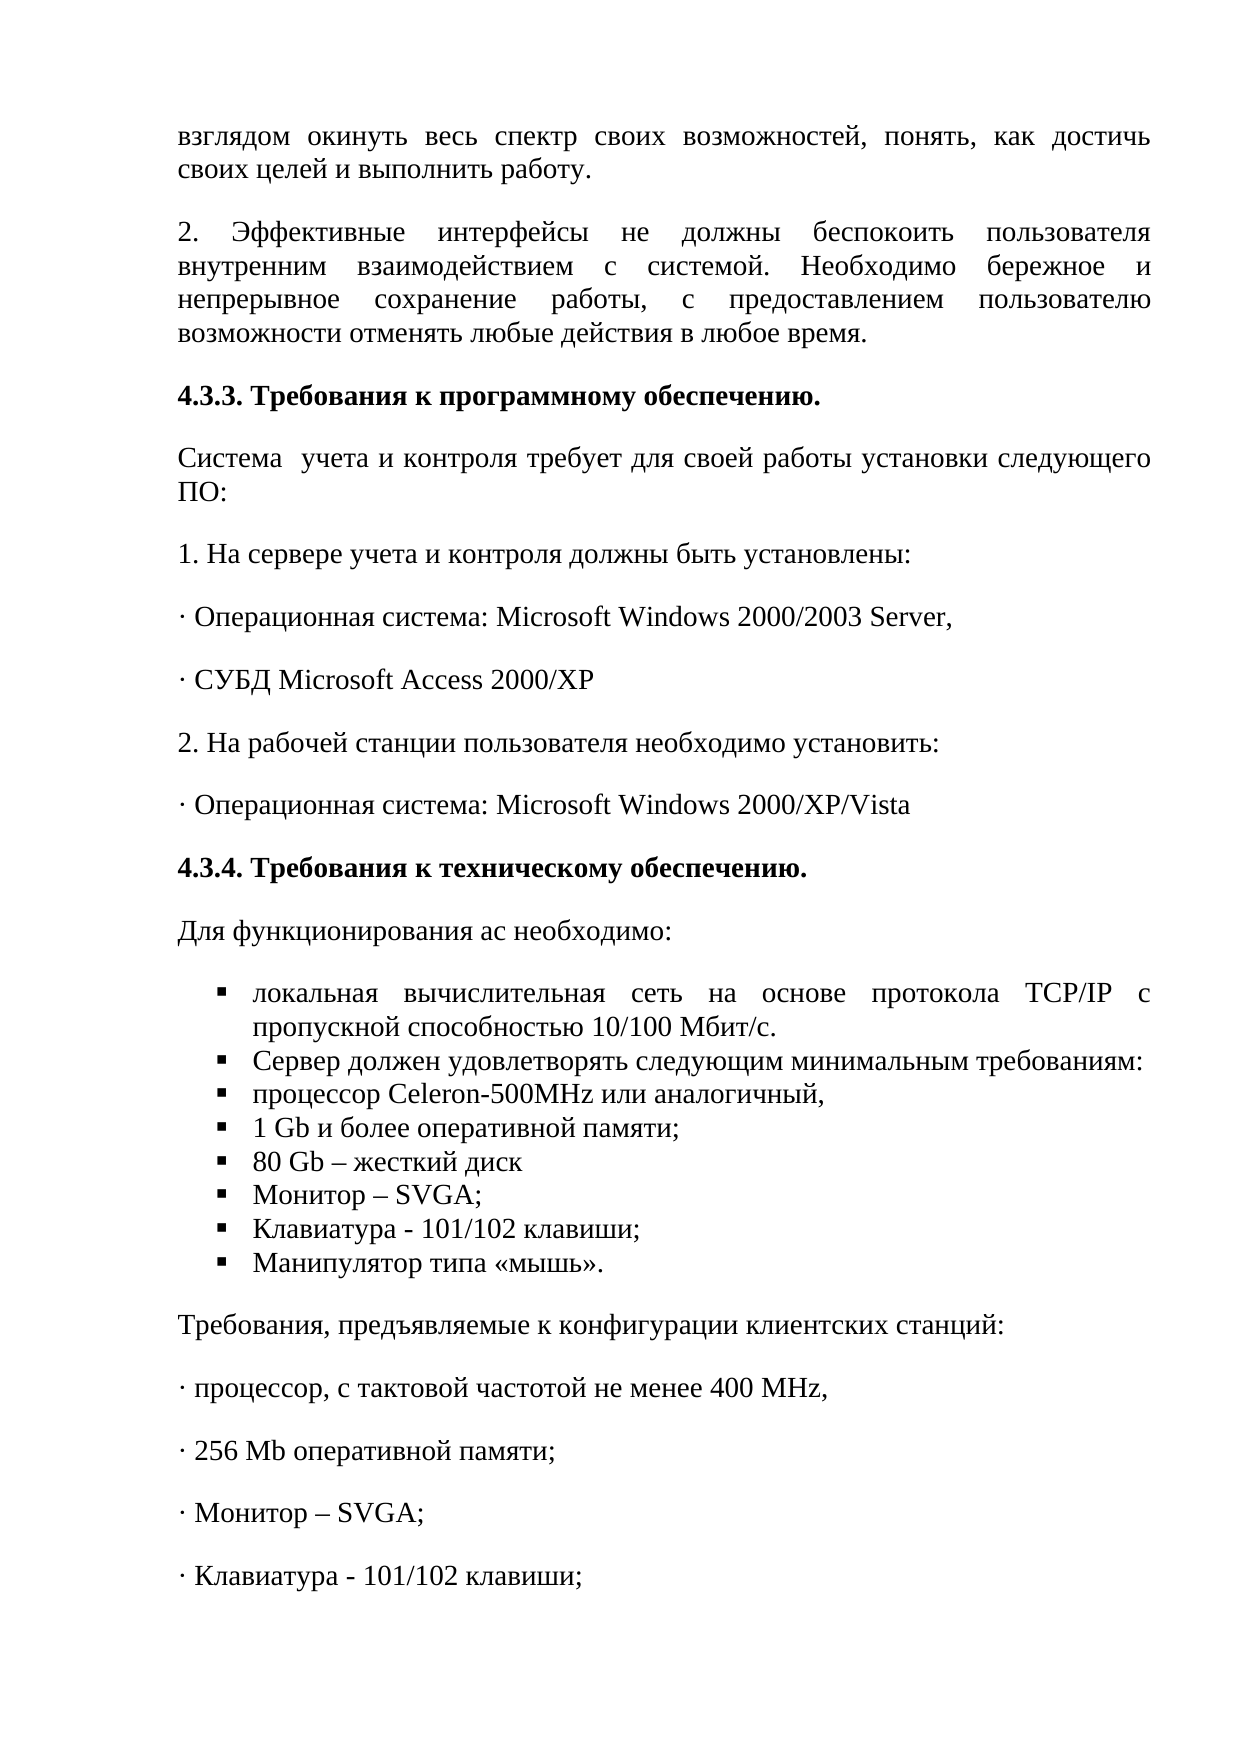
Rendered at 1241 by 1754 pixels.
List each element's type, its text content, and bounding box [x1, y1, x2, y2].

text 1. На сервере учета и контроля должны быть установлены: [177, 537, 1152, 570]
text 4.3.4. Требования к техническому обеспечению. [177, 850, 1152, 884]
text 2. Эффективные интерфейсы не должны беспокоить пользователя внутренним взаимодействием с системой. Необходимо бережное и непрерывное сохранение работы, с предоставлением пользователю возможности отменять любые действия в любое время. [177, 214, 1152, 348]
list Манипулятор типа «мышь». [215, 1449, 1152, 1482]
list Монитор – SVGA; [215, 1323, 1152, 1357]
list 1 Gb и более оперативной памяти; [215, 1198, 1152, 1231]
list локальная вычислительная сеть на основе протокола TCP/IP с пропускной способностью 10/100 Мбит/с. [215, 976, 1152, 1043]
list Клавиатура - 101/102 клавиши; [215, 1386, 1152, 1420]
list 80 Gb – жесткий диск [215, 1260, 1152, 1294]
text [177, 118, 1152, 185]
text · Операционная система: Microsoft Windows 2000/XP/Vista [177, 787, 1152, 821]
text · Операционная система: Microsoft Windows 2000/2003 Server, [177, 599, 1152, 633]
text Система учета и контроля требует для своей работы установки следующего ПО: [177, 440, 1152, 507]
list процессор Celeron-500MHz или аналогичный, [215, 1135, 1152, 1168]
text · СУБД Microsoft Access 2000/XP [177, 662, 1152, 696]
text Для функционирования ас необходимо: [177, 913, 1152, 946]
list Сервер должен удовлетворять следующим минимальным требованиям: [215, 1072, 1152, 1106]
text 4.3.3. Требования к программному обеспечению. [177, 378, 1152, 411]
text Требования, предъявляемые к конфигурации клиентских станций: [177, 1512, 1152, 1545]
text 2. На рабочей станции пользователя необходимо установить: [177, 725, 1152, 758]
text · процессор, с тактовой частотой не менее 400 MHz, [177, 1574, 1152, 1608]
